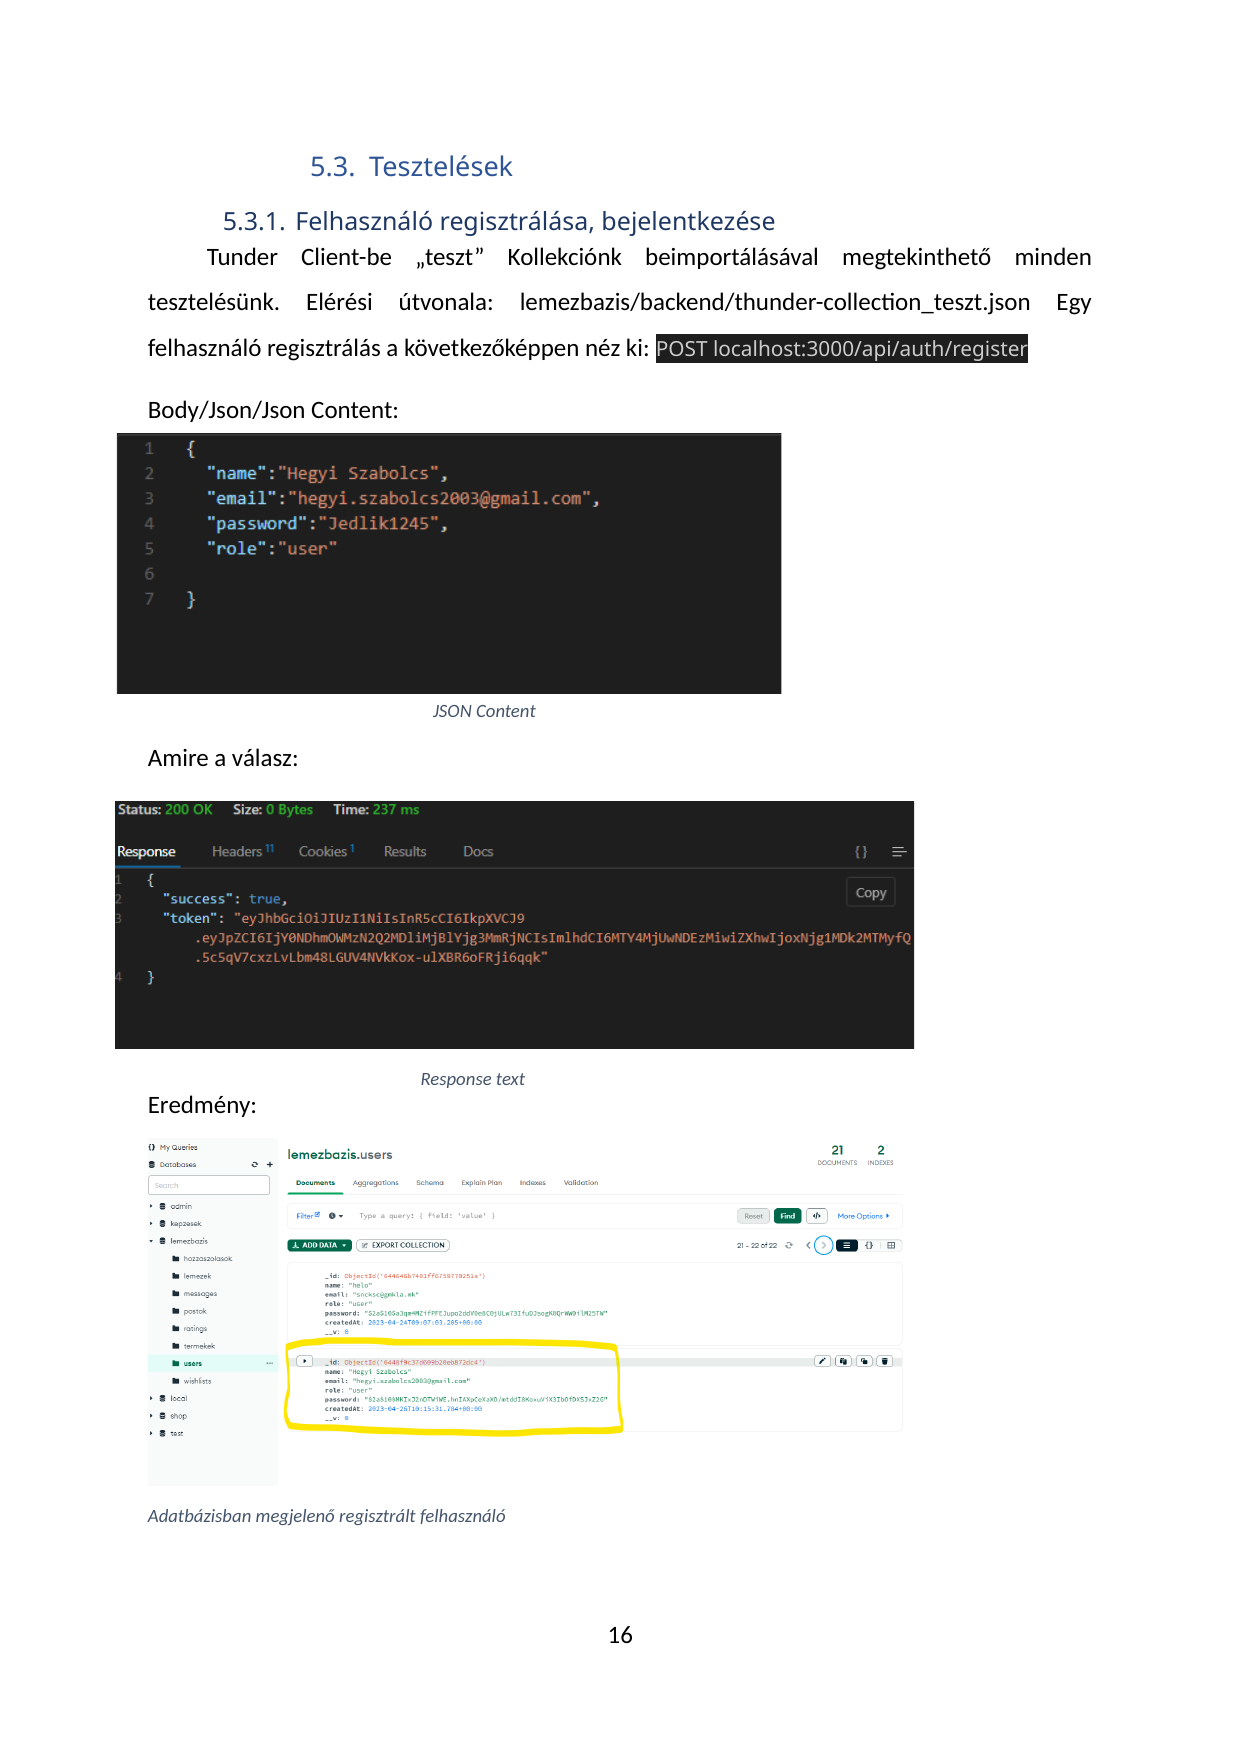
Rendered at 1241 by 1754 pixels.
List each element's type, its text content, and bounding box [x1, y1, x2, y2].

picture [147, 1138, 908, 1486]
text Tunder Client-be „teszt” Kollekciónk beimportálásával megtekinthető minden tesztelésünk. Elérési útvonala: lemezbazis/backend/thunder-collection_teszt.json Egy felhasználó regisztrálás a következőképpen néz ki: POST localhost:3000/api/auth/register [148, 241, 1093, 363]
text Adatbázisban megjelenő regisztrált felhasználó [148, 1504, 1093, 1527]
text Eredmény: [148, 1089, 1093, 1119]
picture [115, 433, 781, 693]
picture [114, 801, 915, 1048]
text Amire a válasz: [148, 742, 1093, 772]
subtitle Felhasználó regisztrálása, bejelentkezése [223, 204, 1093, 238]
text Body/Json/Json Content: [148, 395, 1093, 425]
subtitle Tesztelések [310, 148, 1093, 184]
